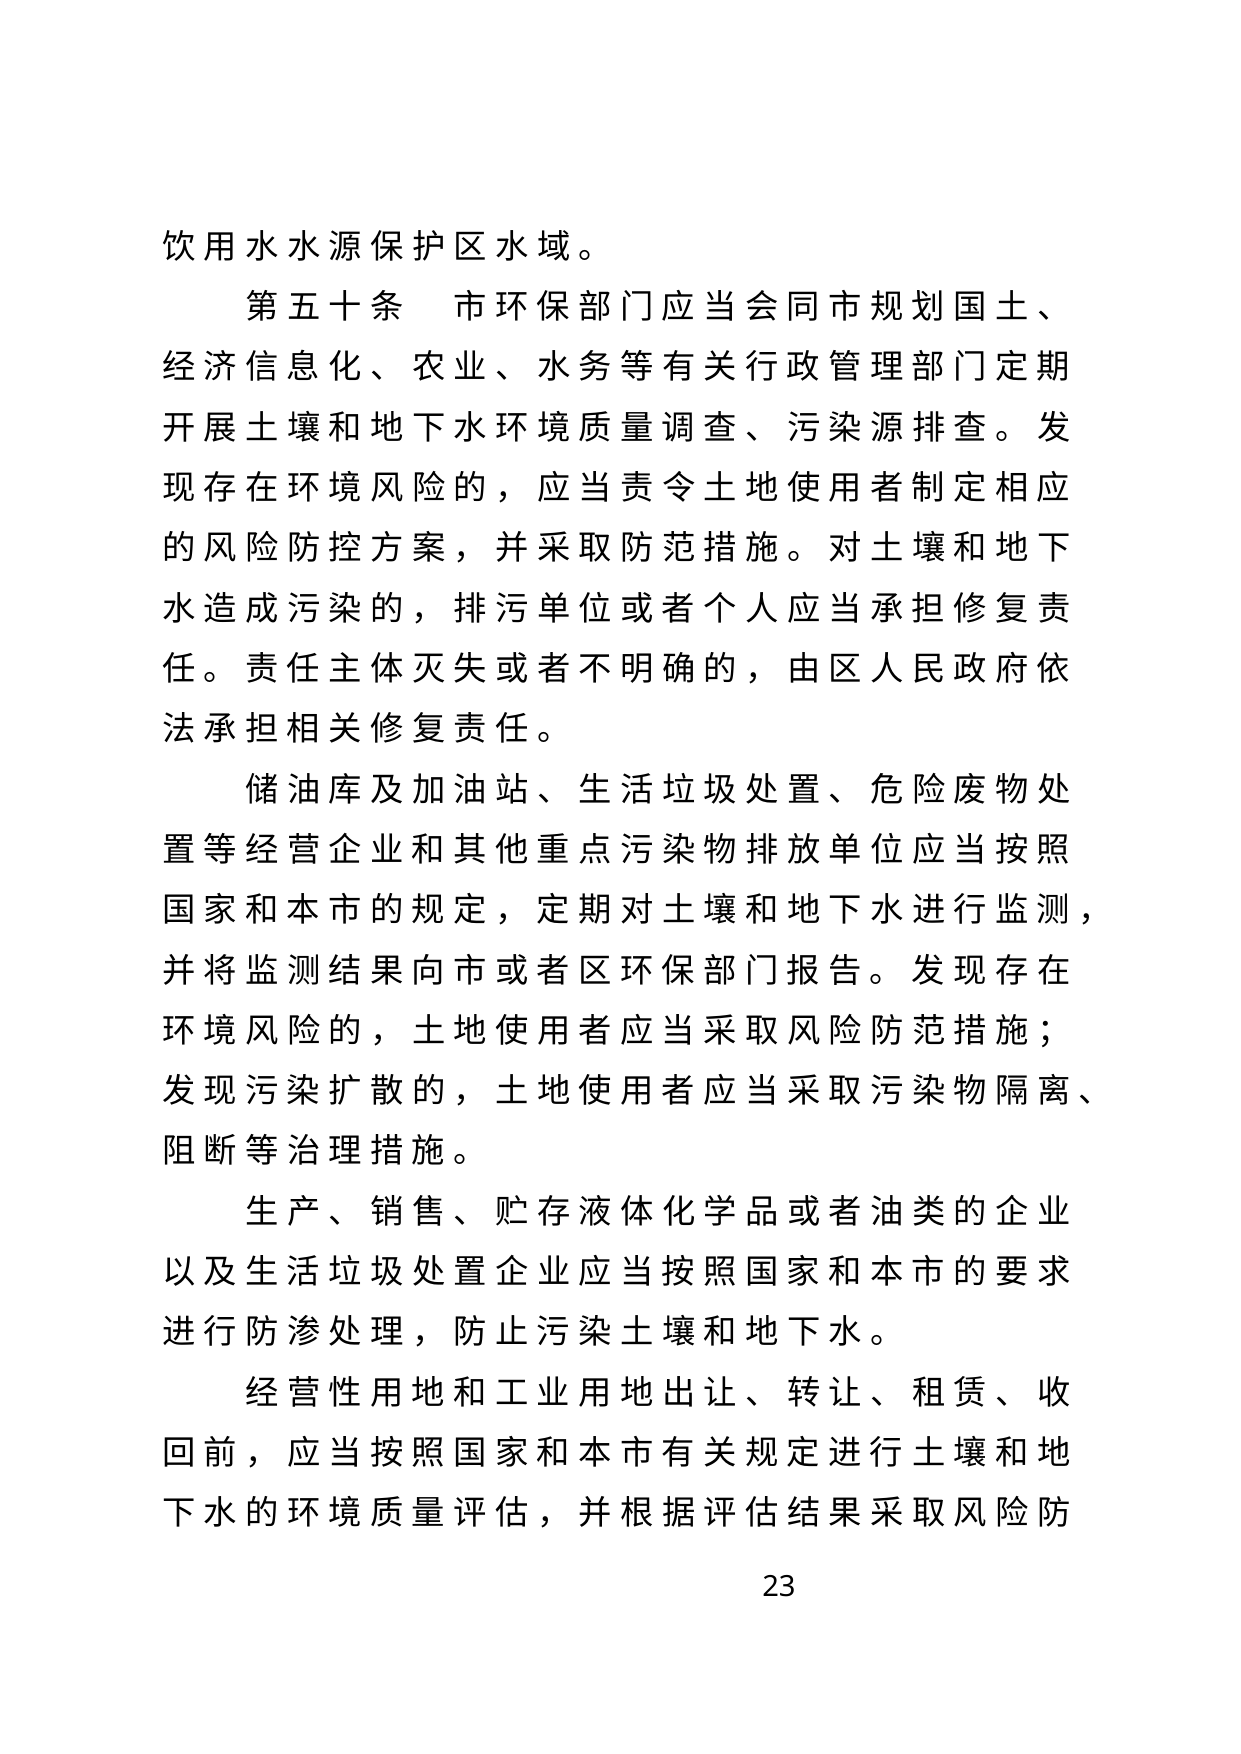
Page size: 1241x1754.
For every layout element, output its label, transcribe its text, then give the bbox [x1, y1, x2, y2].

text 储油库及加油站、生活垃圾处置、危险废物处置等经营企业和其他重点污染物排放单位应当按照国家和本市的规定，定期对土壤和地下水进行监测，并将监测结果向市或者区环保部门报告。发现存在环境风险的，土地使用者应当采取风险防范措施；发现污染扩散的，土地使用者应当采取污染物隔离、阻断等治理措施。 [162, 756, 1078, 1178]
text 生产、销售、贮存液体化学品或者油类的企业以及生活垃圾处置企业应当按照国家和本市的要求进行防渗处理，防止污染土壤和地下水。 [162, 1178, 1078, 1359]
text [162, 1359, 1078, 1540]
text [162, 213, 1078, 274]
text 第五十条 市环保部门应当会同市规划国土、经济信息化、农业、水务等有关行政管理部门定期开展土壤和地下水环境质量调查、污染源排查。发现存在环境风险的，应当责令土地使用者制定相应的风险防控方案，并采取防范措施。对土壤和地下水造成污染的，排污单位或者个人应当承担修复责任。责任主体灭失或者不明确的，由区人民政府依法承担相关修复责任。 [162, 274, 1078, 756]
